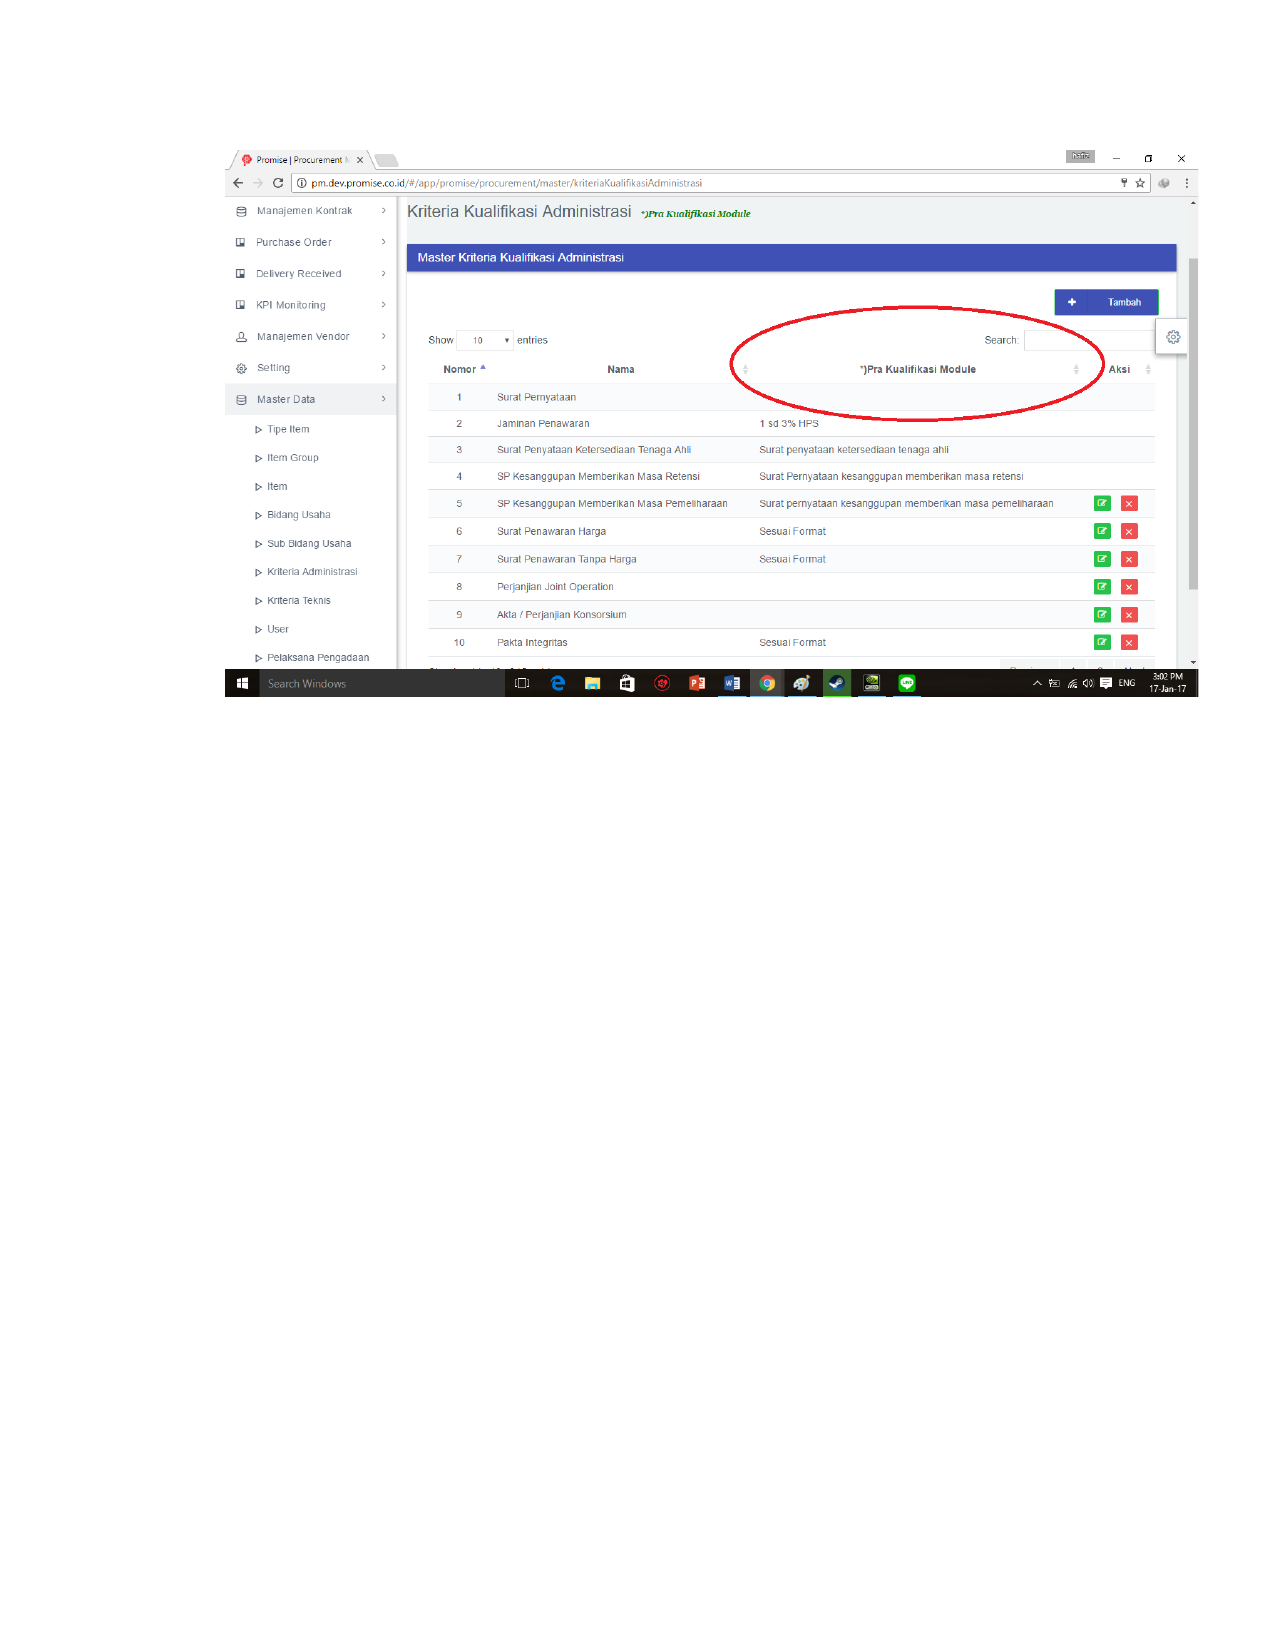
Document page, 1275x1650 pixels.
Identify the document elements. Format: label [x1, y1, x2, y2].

picture [225, 150, 1199, 697]
